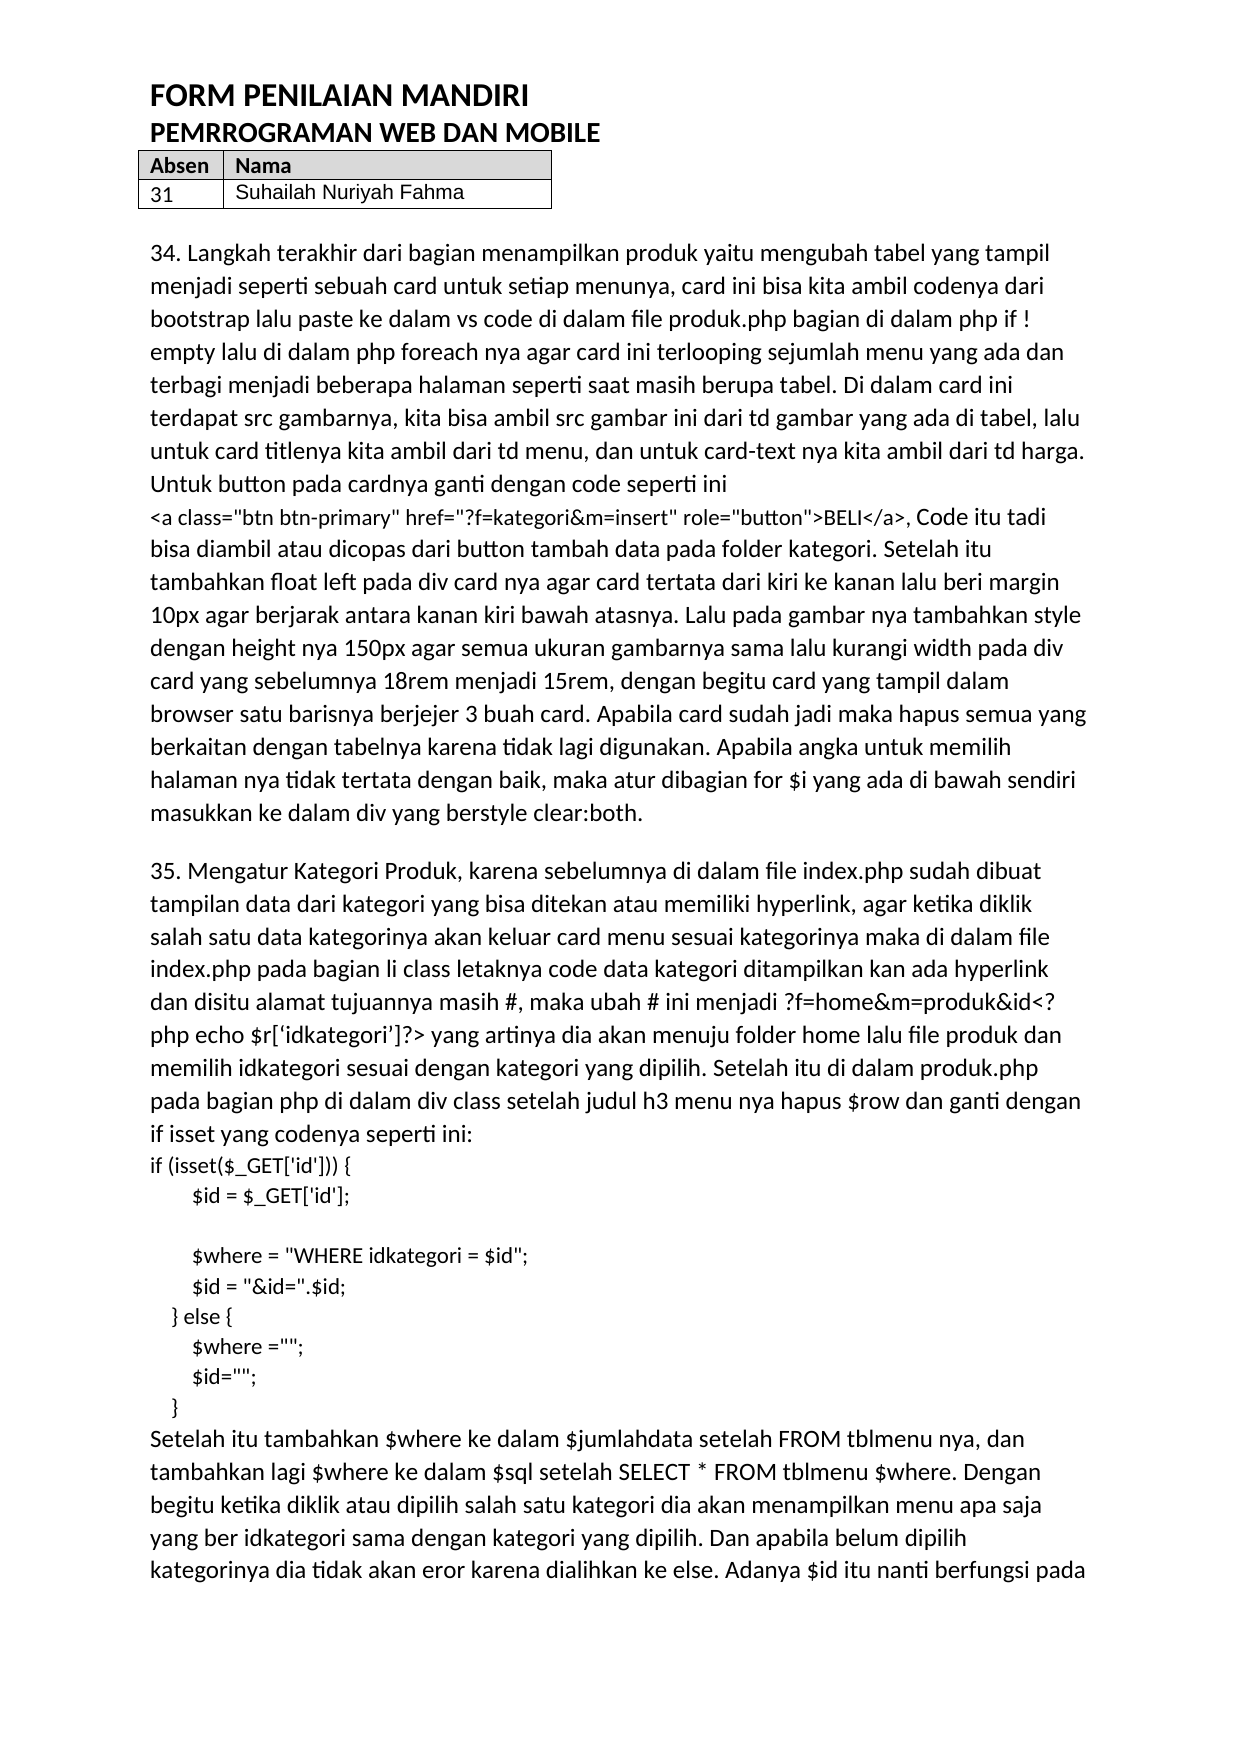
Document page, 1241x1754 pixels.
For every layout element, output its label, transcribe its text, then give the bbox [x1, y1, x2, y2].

text 35. Mengatur Kategori Produk, karena sebelumnya di dalam file index.php sudah dibuat tampilan data dari kategori yang bisa ditekan atau memiliki hyperlink, agar ketika diklik salah satu data kategorinya akan keluar card menu sesuai kategorinya maka di dalam file index.php pada bagian li class letaknya code data kategori ditampilkan kan ada hyperlink dan disitu alamat tujuannya masih #, maka ubah # ini menjadi ?f=home&m=produk&id<?php echo $r[‘idkategori’]?> yang artinya dia akan menuju folder home lalu file produk dan memilih idkategori sesuai dengan kategori yang dipilih. Setelah itu di dalam produk.php pada bagian php di dalam div class setelah judul h3 menu nya hapus $row dan ganti dengan if isset yang codenya seperti ini: [150, 855, 1090, 1149]
text $where =""; [150, 1332, 1090, 1360]
text <a class="btn btn-primary" href="?f=kategori&m=insert" role="button">BELI</a>, Code itu tadi bisa diambil atau dicopas dari button tambah data pada folder kategori. Setelah itu tambahkan float left pada div card nya agar card tertata dari kiri ke kanan lalu beri margin 10px agar berjarak antara kanan kiri bawah atasnya. Lalu pada gambar nya tambahkan style dengan height nya 150px agar semua ukuran gambarnya sama lalu kurangi width pada div card yang sebelumnya 18rem menjadi 15rem, dengan begitu card yang tampil dalam browser satu barisnya berjejer 3 buah card. Apabila card sudah jadi maka hapus semua yang berkaitan dengan tabelnya karena tidak lagi digunakan. Apabila angka untuk memilih halaman nya tidak tertata dengan baik, maka atur dibagian for $i yang ada di bawah sendiri masukkan ke dalam div yang berstyle clear:both. [150, 501, 1090, 827]
text $id = $_GET['id']; [150, 1181, 1090, 1209]
text 34. Langkah terakhir dari bagian menampilkan produk yaitu mengubah tabel yang tampil menjadi seperti sebuah card untuk setiap menunya, card ini bisa kita ambil codenya dari bootstrap lalu paste ke dalam vs code di dalam file produk.php bagian di dalam php if !empty lalu di dalam php foreach nya agar card ini terlooping sejumlah menu yang ada dan terbagi menjadi beberapa halaman seperti saat masih berupa tabel. Di dalam card ini terdapat src gambarnya, kita bisa ambil src gambar ini dari td gambar yang ada di tabel, lalu untuk card titlenya kita ambil dari td menu, dan untuk card-text nya kita ambil dari td harga. Untuk button pada cardnya ganti dengan code seperti ini [150, 237, 1090, 498]
text $id = "&id=".$id; [150, 1272, 1090, 1300]
text } else { [150, 1302, 1090, 1330]
text } [150, 1393, 1090, 1421]
text if (isset($_GET['id'])) { [150, 1151, 1090, 1179]
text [150, 1423, 1090, 1585]
text $id=""; [150, 1362, 1090, 1391]
text $where = "WHERE idkategori = $id"; [150, 1242, 1090, 1270]
